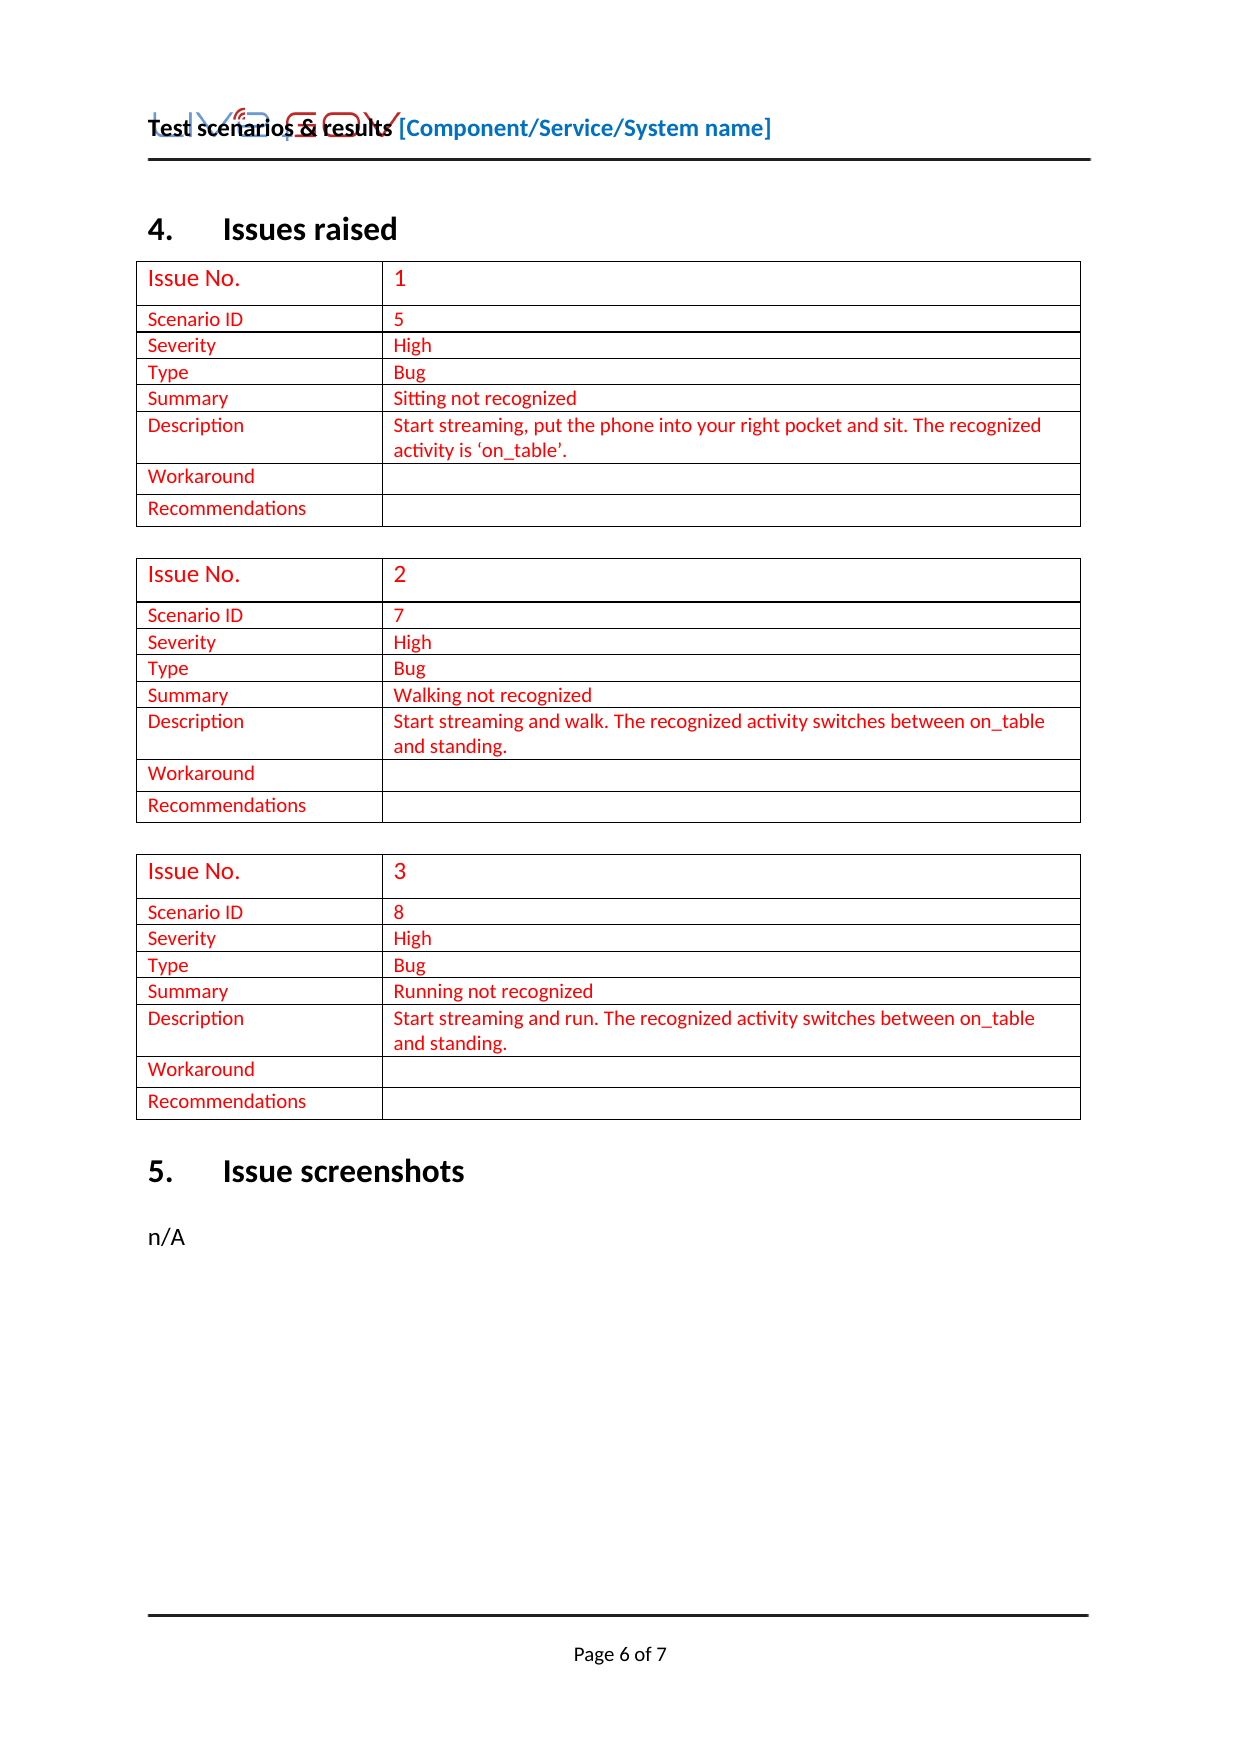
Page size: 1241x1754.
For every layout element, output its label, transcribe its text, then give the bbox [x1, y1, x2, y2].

table_cell Scenario ID [137, 306, 382, 331]
table_header Issue No. [137, 855, 382, 898]
table_header Issue No. [137, 559, 382, 601]
table_cell Workaround [137, 760, 382, 791]
table_cell Bug [383, 952, 1080, 977]
text n/A [148, 1222, 1093, 1252]
text 4. Issues raised [148, 208, 1093, 248]
table_cell Severity [137, 925, 382, 951]
table_cell Workaround [137, 1057, 382, 1087]
table_cell Severity [137, 333, 382, 358]
table_cell [383, 792, 1080, 822]
table_cell Summary [137, 682, 382, 707]
table_cell 7 [383, 603, 1080, 628]
table_cell Type [137, 952, 382, 977]
table_cell Scenario ID [137, 603, 382, 628]
picture [147, 103, 407, 148]
table_cell Recommendations [137, 495, 382, 526]
table_cell Scenario ID [137, 899, 382, 924]
table_header 3 [383, 855, 1080, 898]
table_header 1 [383, 262, 1080, 305]
table_cell Sitting not recognized [383, 385, 1080, 411]
table_cell High [383, 925, 1080, 951]
table_cell Walking not recognized [383, 682, 1080, 707]
table_cell Bug [383, 655, 1080, 681]
table_cell Summary [137, 978, 382, 1004]
table_cell Start streaming and walk. The recognized activity switches between on_table and standing. [383, 708, 1080, 759]
table_cell High [383, 333, 1080, 358]
table_cell Running not recognized [383, 978, 1080, 1004]
table_cell Type [137, 359, 382, 384]
text 5. Issue screenshots [148, 1150, 1093, 1191]
table_cell [383, 1057, 1080, 1087]
table_cell Severity [137, 629, 382, 654]
table_cell Description [137, 708, 382, 759]
table_cell [383, 495, 1080, 526]
table_cell [383, 464, 1080, 494]
table_cell 5 [383, 306, 1080, 331]
table_cell High [383, 629, 1080, 654]
table_header Issue No. [137, 262, 382, 305]
table_cell 8 [383, 899, 1080, 924]
table_cell Description [137, 412, 382, 463]
table_cell Recommendations [137, 792, 382, 822]
table_cell Start streaming, put the phone into your right pocket and sit. The recognized activity is ‘on_table’. [383, 412, 1080, 463]
table_cell Summary [137, 385, 382, 411]
table_header 2 [383, 559, 1080, 601]
table_cell Bug [383, 359, 1080, 384]
table_cell Start streaming and run. The recognized activity switches between on_table and standing. [383, 1005, 1080, 1056]
table_cell Workaround [137, 464, 382, 494]
table_cell Description [137, 1005, 382, 1056]
table_cell Type [137, 655, 382, 681]
table_cell Recommendations [137, 1088, 382, 1119]
table_cell [383, 760, 1080, 791]
table_cell [383, 1088, 1080, 1119]
